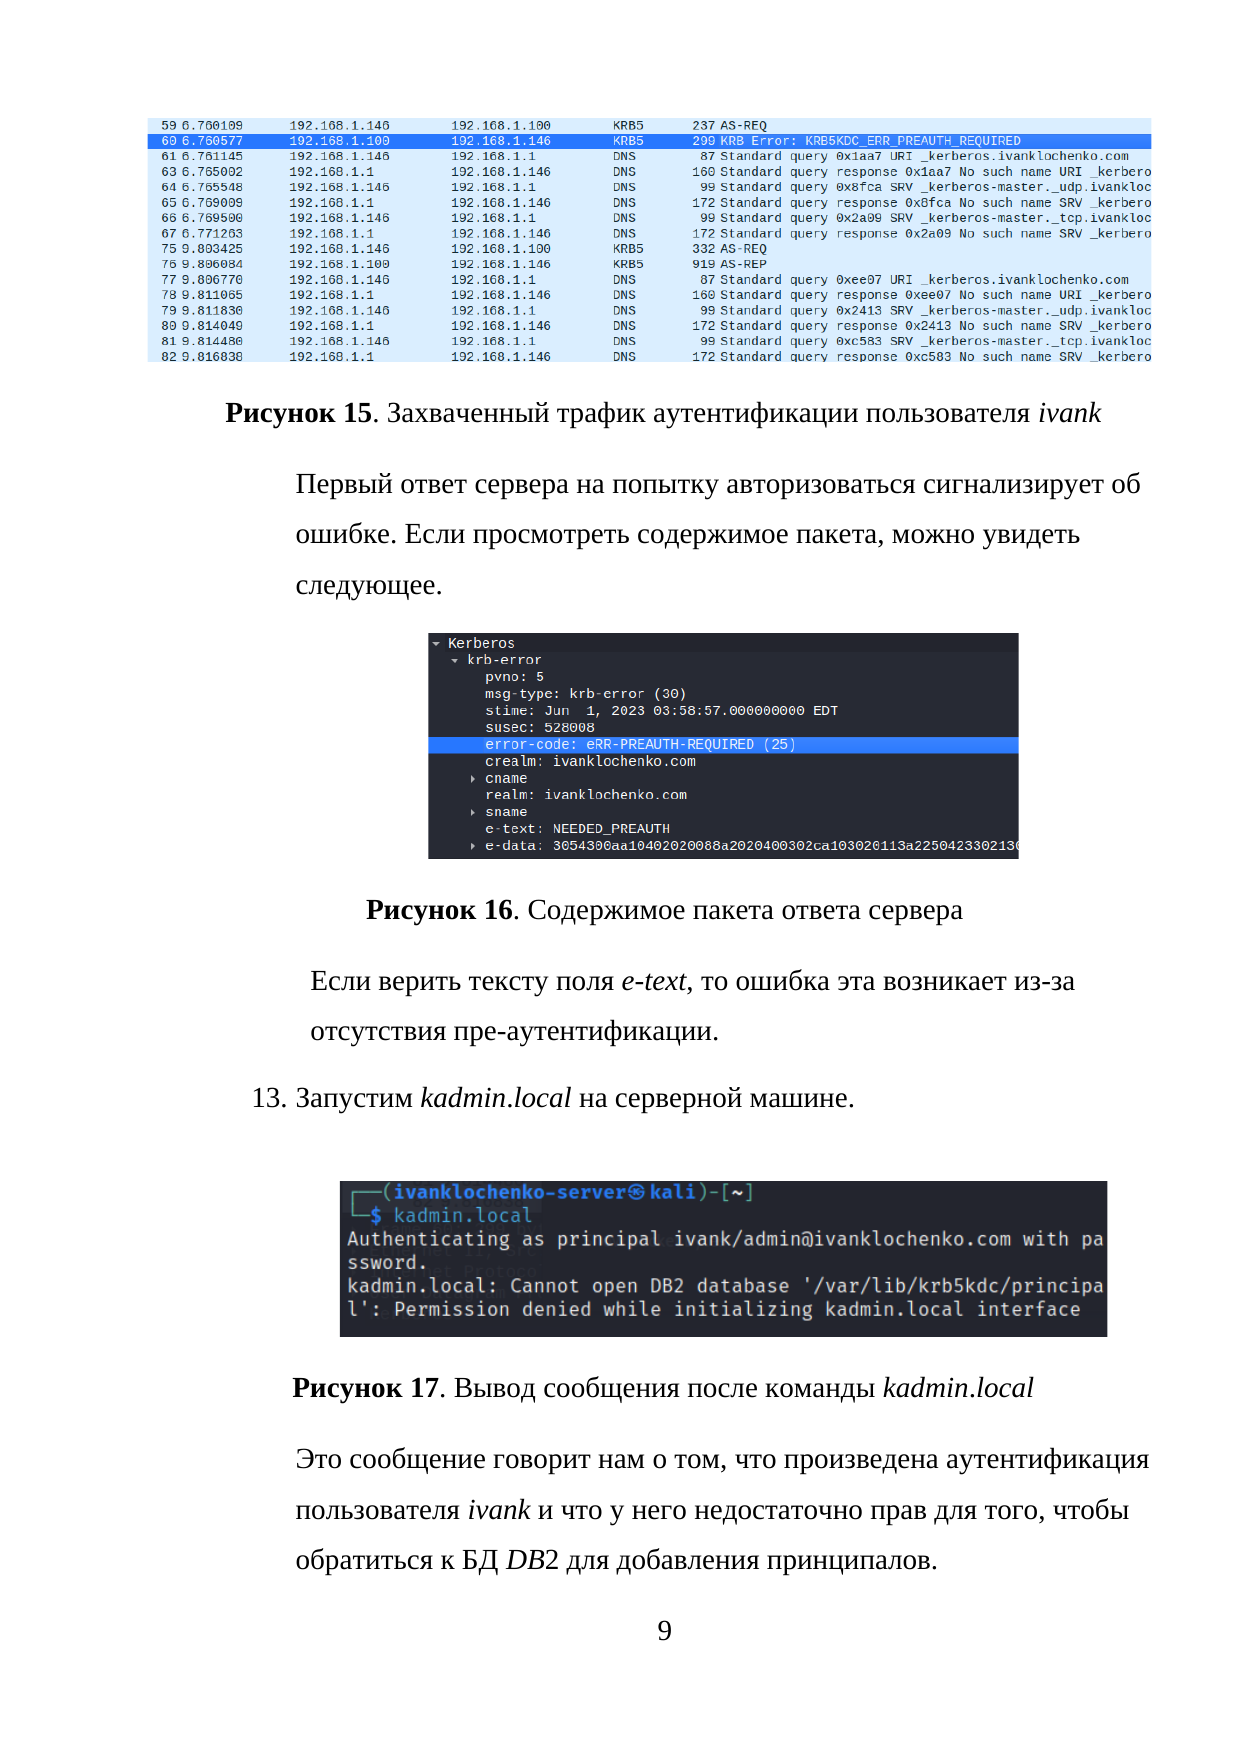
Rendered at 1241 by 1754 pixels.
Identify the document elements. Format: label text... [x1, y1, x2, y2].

text Рисунок 17. Вывод сообщения после команды kadmin.local [177, 1370, 1152, 1404]
text Рисунок 15. Захваченный трафик аутентификации пользователя ivank [177, 395, 1152, 428]
text Если верить тексту поля e-text, то ошибка эта возникает из-за отсутствия пре-аутентификации. [310, 963, 1152, 1047]
list Запустим kadmin.local на серверной машине. [251, 1080, 1152, 1114]
picture [339, 1181, 1108, 1337]
text Рисунок 16. Содержимое пакета ответа сервера [177, 892, 1152, 926]
text Первый ответ сервера на попытку авторизоваться сигнализирует об ошибке. Если просмотреть содержимое пакета, можно увидеть следующее. [295, 466, 1152, 600]
text Это сообщение говорит нам о том, что произведена аутентификация пользователя ivank и что у него недостаточно прав для того, чтобы обратиться к БД DB2 для добавления принципалов. [295, 1441, 1152, 1576]
picture [428, 633, 1019, 859]
picture [147, 118, 1152, 362]
